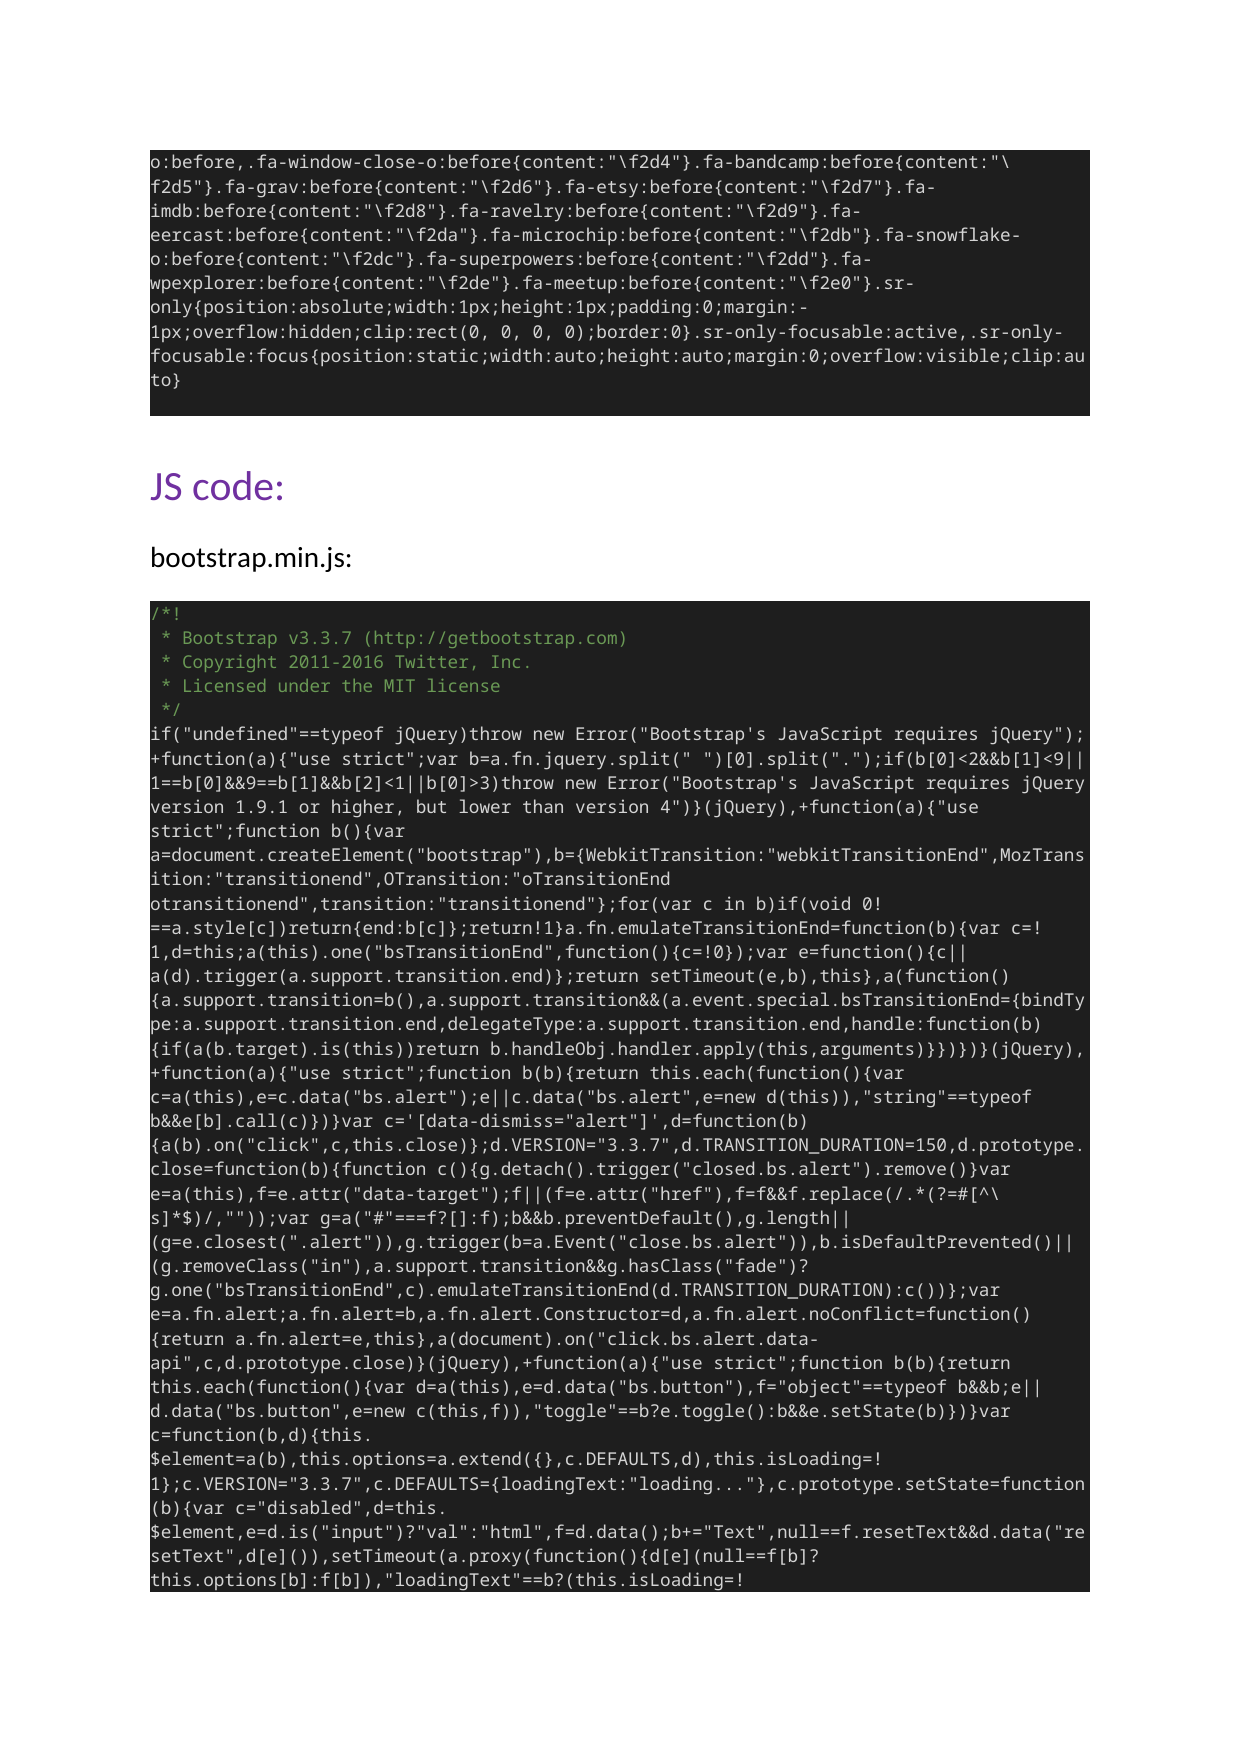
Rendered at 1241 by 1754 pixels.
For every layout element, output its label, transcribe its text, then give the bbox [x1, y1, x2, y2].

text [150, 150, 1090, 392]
text bootstrap.min.js: [150, 539, 1090, 575]
text /*! [150, 601, 1090, 625]
text * Copyright 2011-2016 Twitter, Inc. [150, 649, 1090, 673]
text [150, 722, 1090, 1592]
text * Bootstrap v3.3.7 (http://getbootstrap.com) [150, 625, 1090, 649]
text */ [150, 698, 1090, 722]
text * Licensed under the MIT license [150, 673, 1090, 698]
text JS code: [150, 460, 1090, 511]
